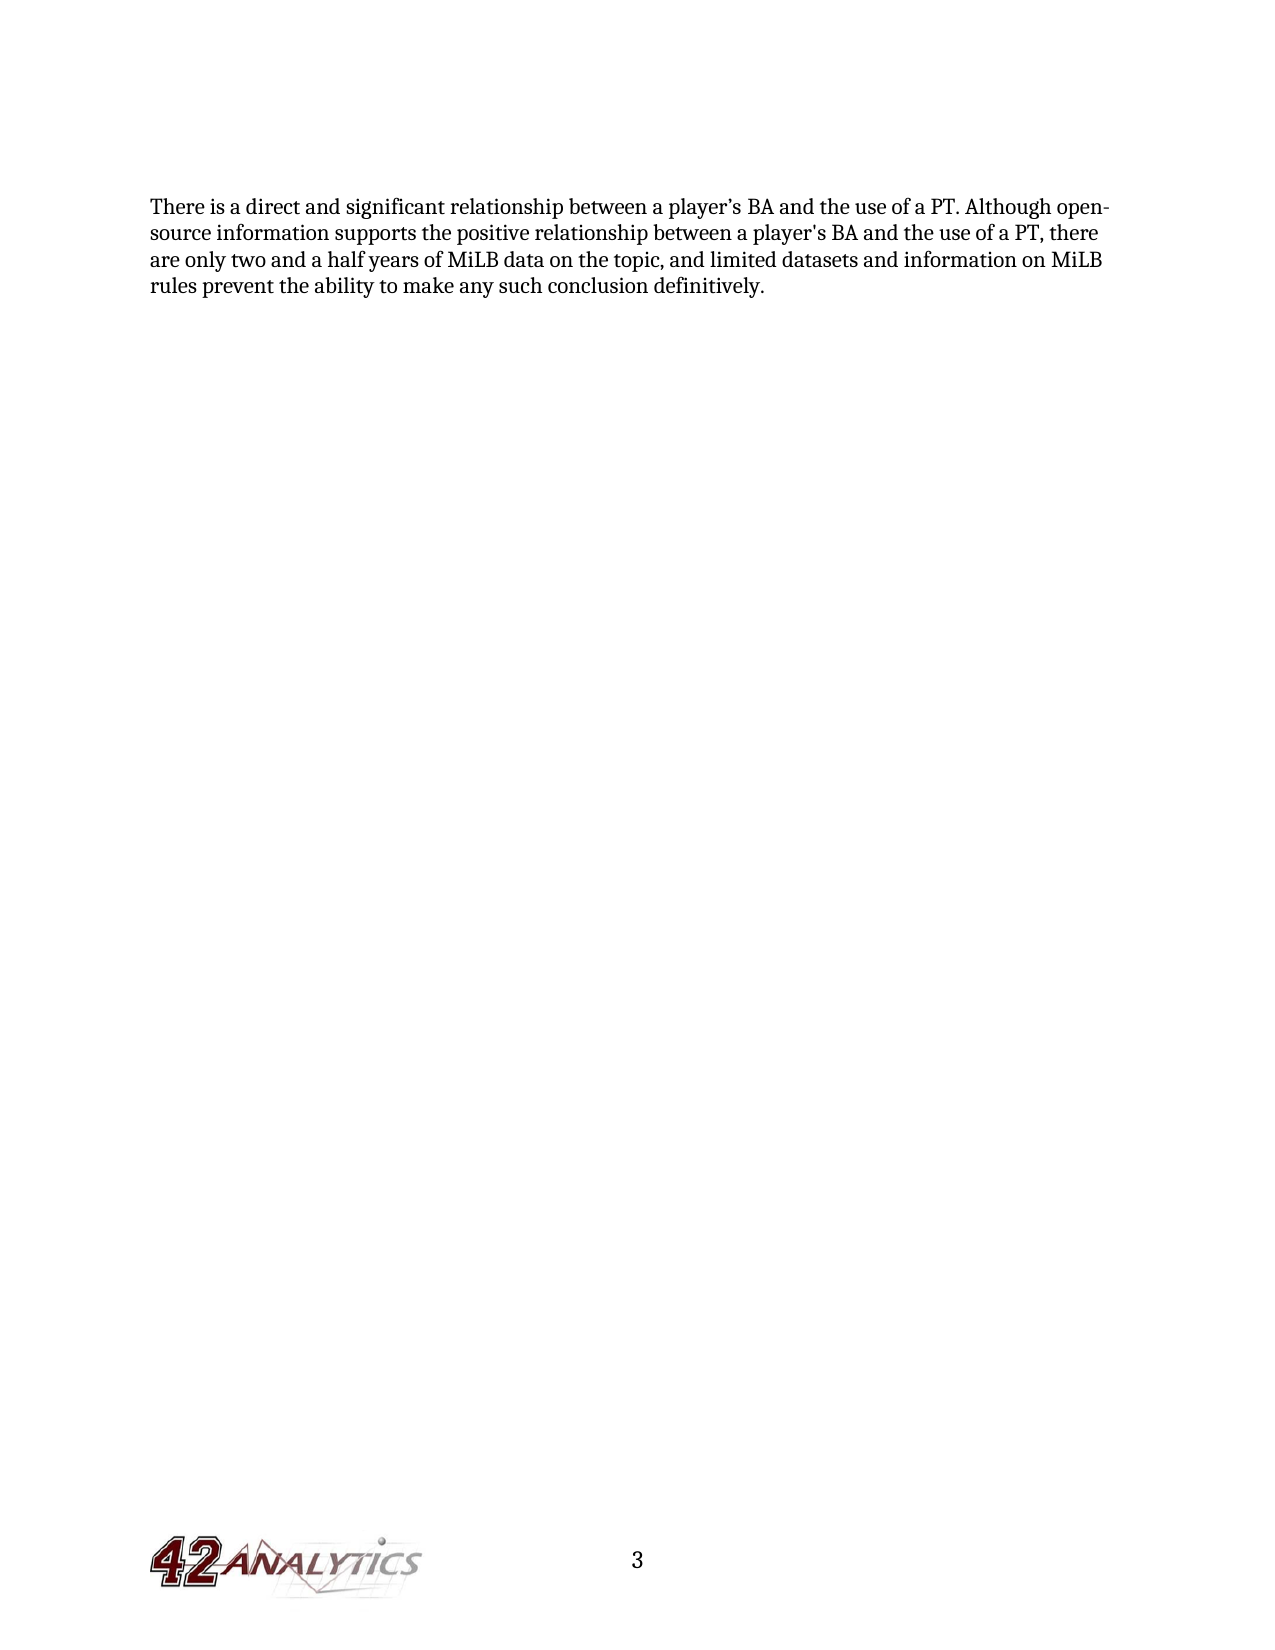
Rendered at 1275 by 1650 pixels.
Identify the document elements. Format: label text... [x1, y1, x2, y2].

text There is a direct and significant relationship between a player’s BA and the use of a PT. Although open-source information supports the positive relationship between a player's BA and the use of a PT, there are only two and a half years of MiLB data on the topic, and limited datasets and information on MiLB rules prevent the ability to make any such conclusion definitively. [150, 194, 1125, 299]
picture [131, 1517, 433, 1612]
